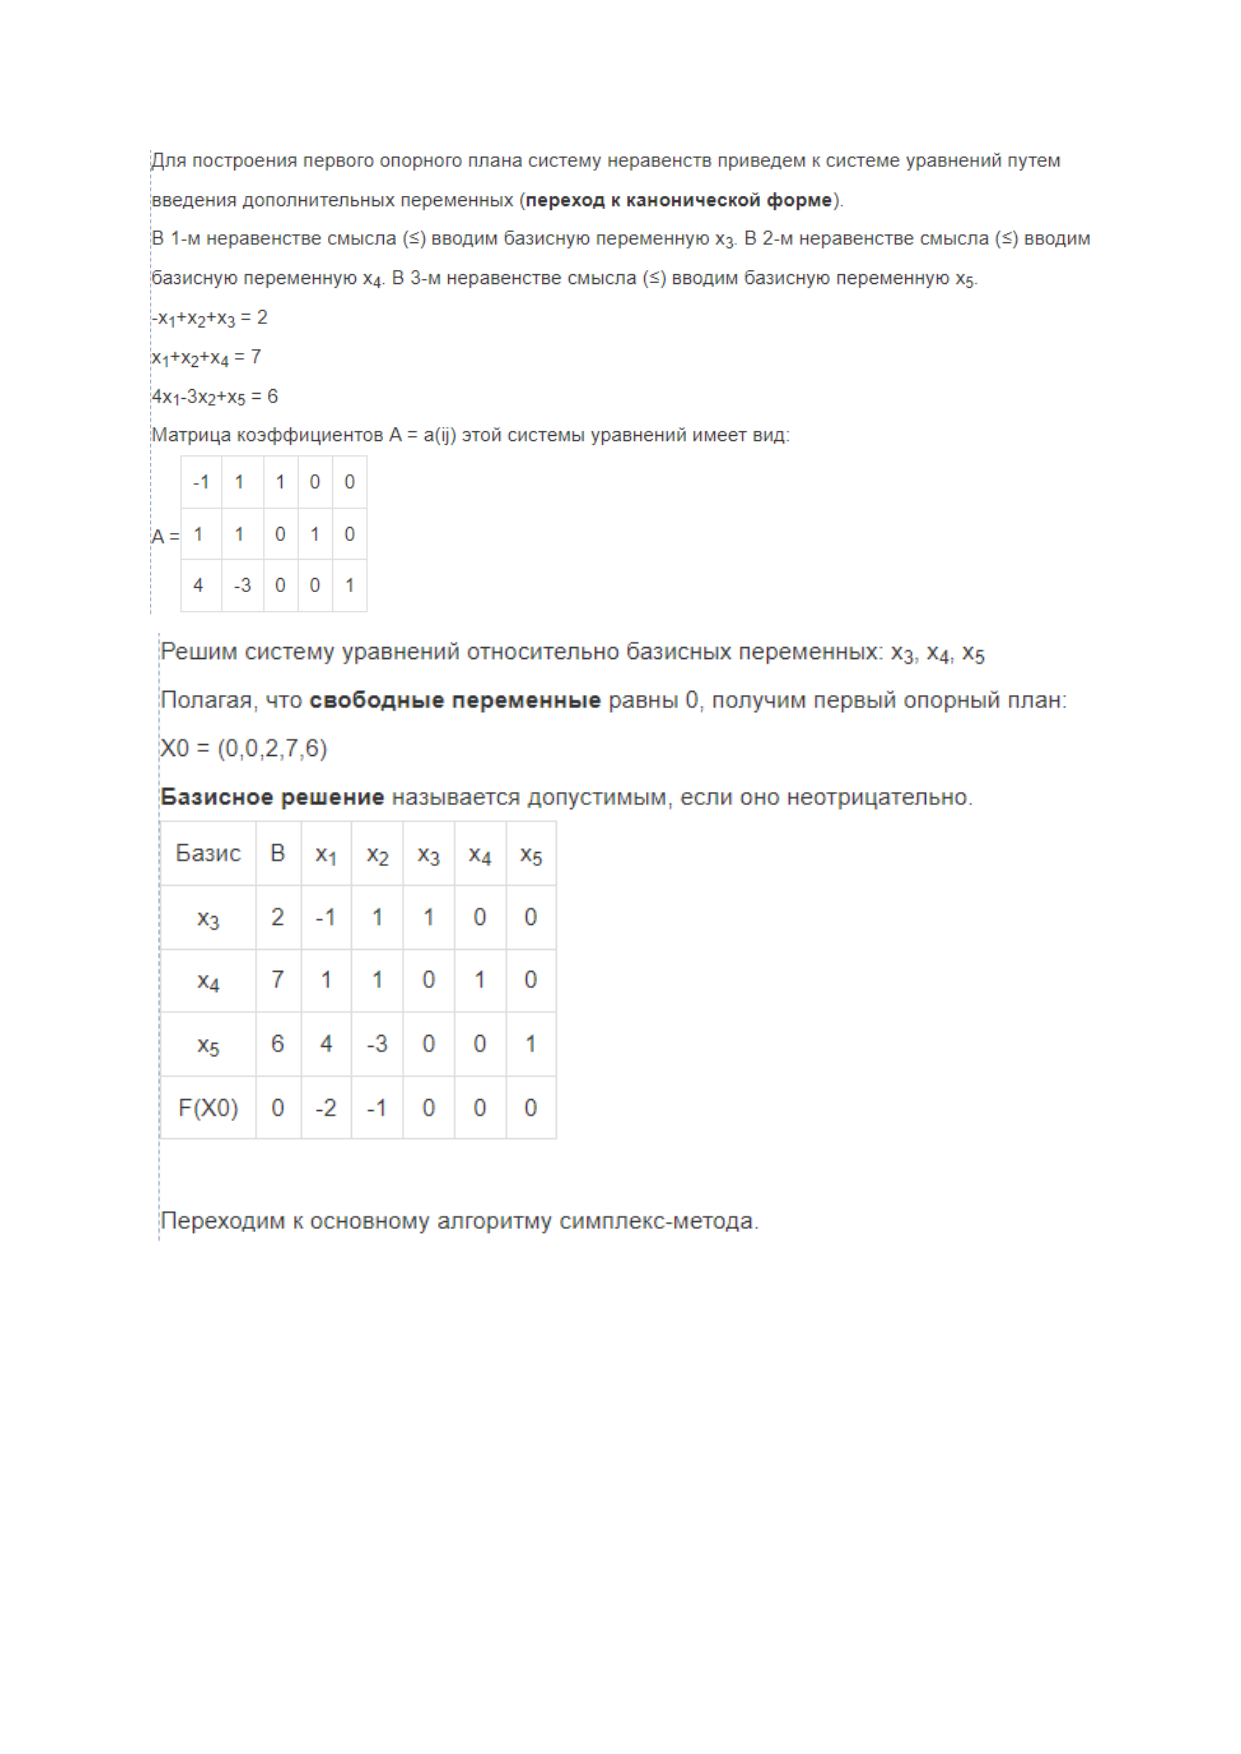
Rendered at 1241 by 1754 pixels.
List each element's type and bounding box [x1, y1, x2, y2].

picture [157, 633, 1083, 1243]
picture [150, 150, 1091, 615]
